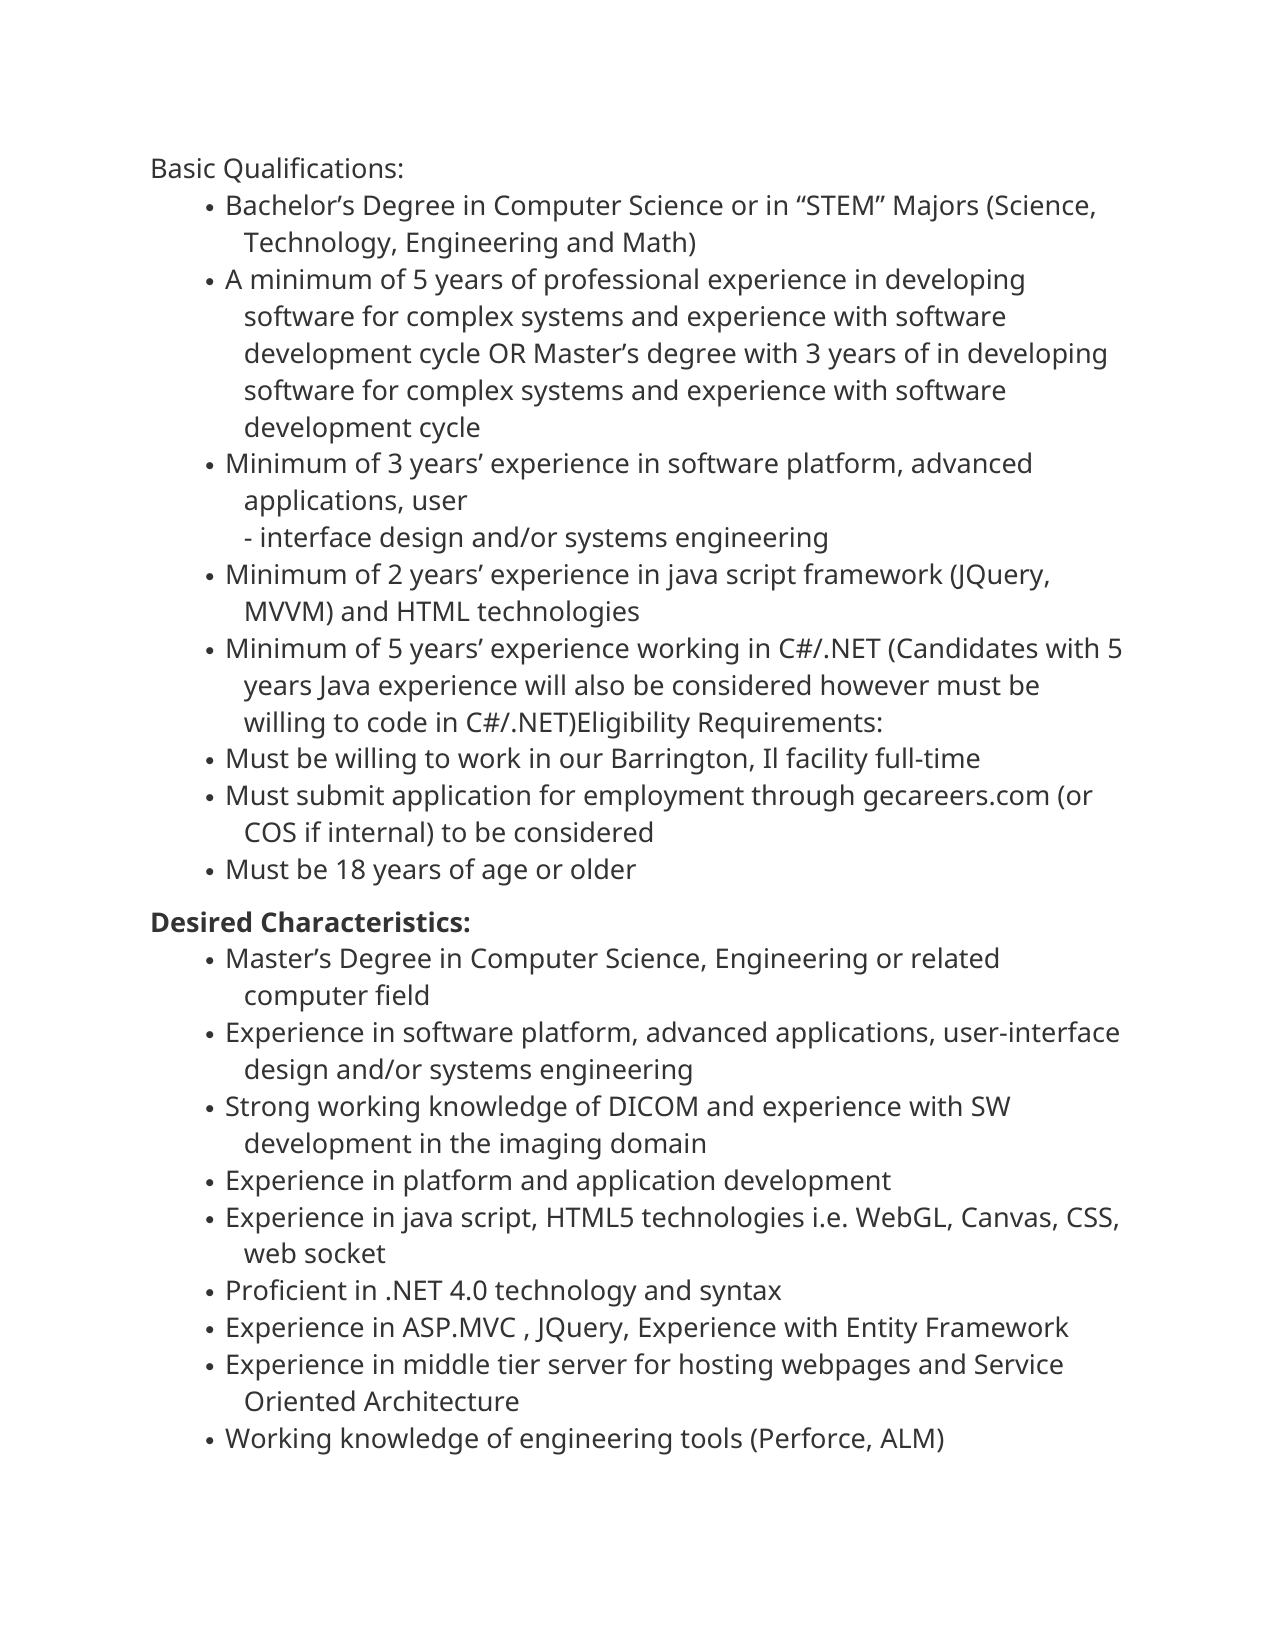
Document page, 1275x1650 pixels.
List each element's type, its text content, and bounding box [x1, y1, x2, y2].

list Must submit application for employment through gecareers.com (or COS if internal) to be considered [206, 777, 1125, 851]
list Experience in ASP.MVC , JQuery, Experience with Entity Framework [206, 1309, 1125, 1346]
text Basic Qualifications: [150, 150, 1125, 187]
list Minimum of 5 years’ experience working in C#/.NET (Candidates with 5 years Java experience will also be considered however must be willing to code in C#/.NET)Eligibility Requirements: [206, 629, 1125, 740]
list Master’s Degree in Computer Science, Engineering or related computer field [206, 940, 1125, 1014]
list Experience in java script, HTML5 technologies i.e. WebGL, Canvas, CSS, web socket [206, 1198, 1125, 1272]
list Minimum of 2 years’ experience in java script framework (JQuery, MVVM) and HTML technologies [206, 556, 1125, 629]
list Proficient in .NET 4.0 technology and syntax [206, 1272, 1125, 1309]
list A minimum of 5 years of professional experience in developing software for complex systems and experience with software development cycle OR Master’s degree with 3 years of in developing software for complex systems and experience with software development cycle [206, 261, 1125, 445]
list Minimum of 3 years’ experience in software platform, advanced applications, user - interface design and/or systems engineering [206, 445, 1125, 556]
list Experience in platform and application development [206, 1161, 1125, 1198]
list Strong working knowledge of DICOM and experience with SW development in the imaging domain [206, 1087, 1125, 1161]
text Desired Characteristics: [150, 903, 1125, 940]
list Must be 18 years of age or older [206, 851, 1125, 887]
list Must be willing to work in our Barrington, Il facility full-time [206, 740, 1125, 777]
list Bachelor’s Degree in Computer Science or in “STEM” Majors (Science, Technology, Engineering and Math) [206, 187, 1125, 261]
list Experience in middle tier server for hosting webpages and Service Oriented Architecture [206, 1346, 1125, 1419]
list Working knowledge of engineering tools (Perforce, ALM) [206, 1419, 1125, 1456]
list Experience in software platform, advanced applications, user-interface design and/or systems engineering [206, 1014, 1125, 1087]
